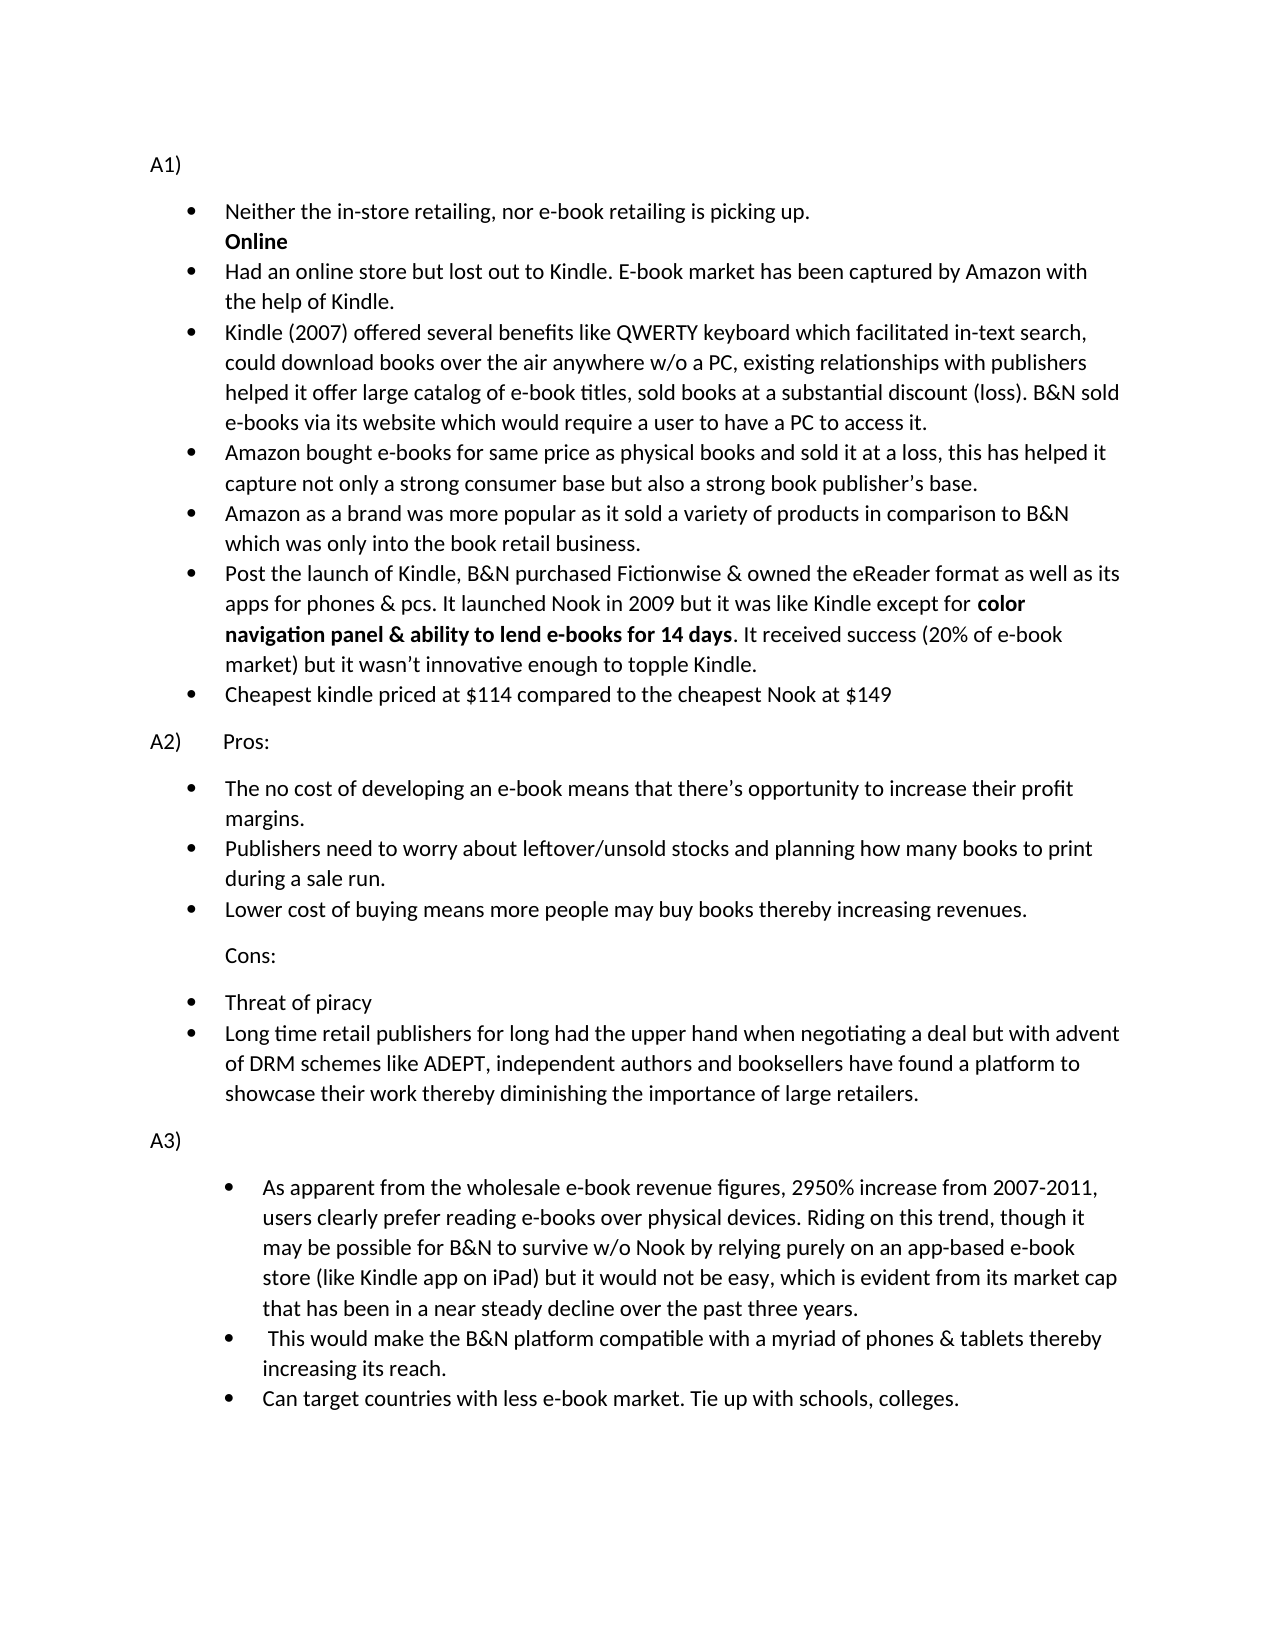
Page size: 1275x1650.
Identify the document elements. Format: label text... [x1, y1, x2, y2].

list Long time retail publishers for long had the upper hand when negotiating a deal but with advent of DRM schemes like ADEPT, independent authors and booksellers have found a platform to showcase their work thereby diminishing the importance of large retailers. [187, 1019, 1125, 1107]
list This would make the B&N platform compatible with a myriad of phones & tablets thereby increasing its reach. [225, 1324, 1125, 1382]
list Amazon as a brand was more popular as it sold a variety of products in comparison to B&N which was only into the book retail business. [187, 499, 1125, 557]
text A2) Pros: [150, 727, 1125, 755]
list Neither the in-store retailing, nor e-book retailing is picking up. [187, 197, 1125, 225]
text Cons: [150, 942, 1125, 970]
list Had an online store but lost out to Kindle. E-book market has been captured by Amazon with the help of Kindle. [187, 257, 1125, 316]
list Kindle (2007) offered several benefits like QWERTY keyboard which facilitated in-text search, could download books over the air anywhere w/o a PC, existing relationships with publishers helped it offer large catalog of e-book titles, sold books at a substantial discount (loss). B&N sold e-books via its website which would require a user to have a PC to access it. [187, 318, 1125, 436]
list As apparent from the wholesale e-book revenue figures, 2950% increase from 2007-2011, users clearly prefer reading e-books over physical devices. Riding on this trend, though it may be possible for B&N to survive w/o Nook by relying purely on an app-based e-book store (like Kindle app on iPad) but it would not be easy, which is evident from its market cap that has been in a near steady decline over the past three years. [225, 1173, 1125, 1322]
text A1) [150, 150, 1125, 178]
list Cheapest kindle priced at $114 compared to the cheapest Nook at $149 [187, 680, 1125, 708]
list Lower cost of buying means more people may buy books thereby increasing revenues. [187, 895, 1125, 923]
list The no cost of developing an e-book means that there’s opportunity to increase their profit margins. [187, 774, 1125, 832]
list Threat of piracy [187, 988, 1125, 1017]
list Can target countries with less e-book market. Tie up with schools, colleges. [225, 1384, 1125, 1412]
list Online [225, 227, 1125, 255]
list Amazon bought e-books for same price as physical books and sold it at a loss, this has helped it capture not only a strong consumer base but also a strong book publisher’s base. [187, 438, 1125, 497]
list Post the launch of Kindle, B&N purchased Fictionwise & owned the eReader format as well as its apps for phones & pcs. It launched Nook in 2009 but it was like Kindle except for color navigation panel & ability to lend e-books for 14 days. It received success (20% of e-book market) but it wasn’t innovative enough to topple Kindle. [187, 559, 1125, 678]
list Publishers need to worry about leftover/unsold stocks and planning how many books to print during a sale run. [187, 834, 1125, 893]
text A3) [150, 1126, 1125, 1154]
